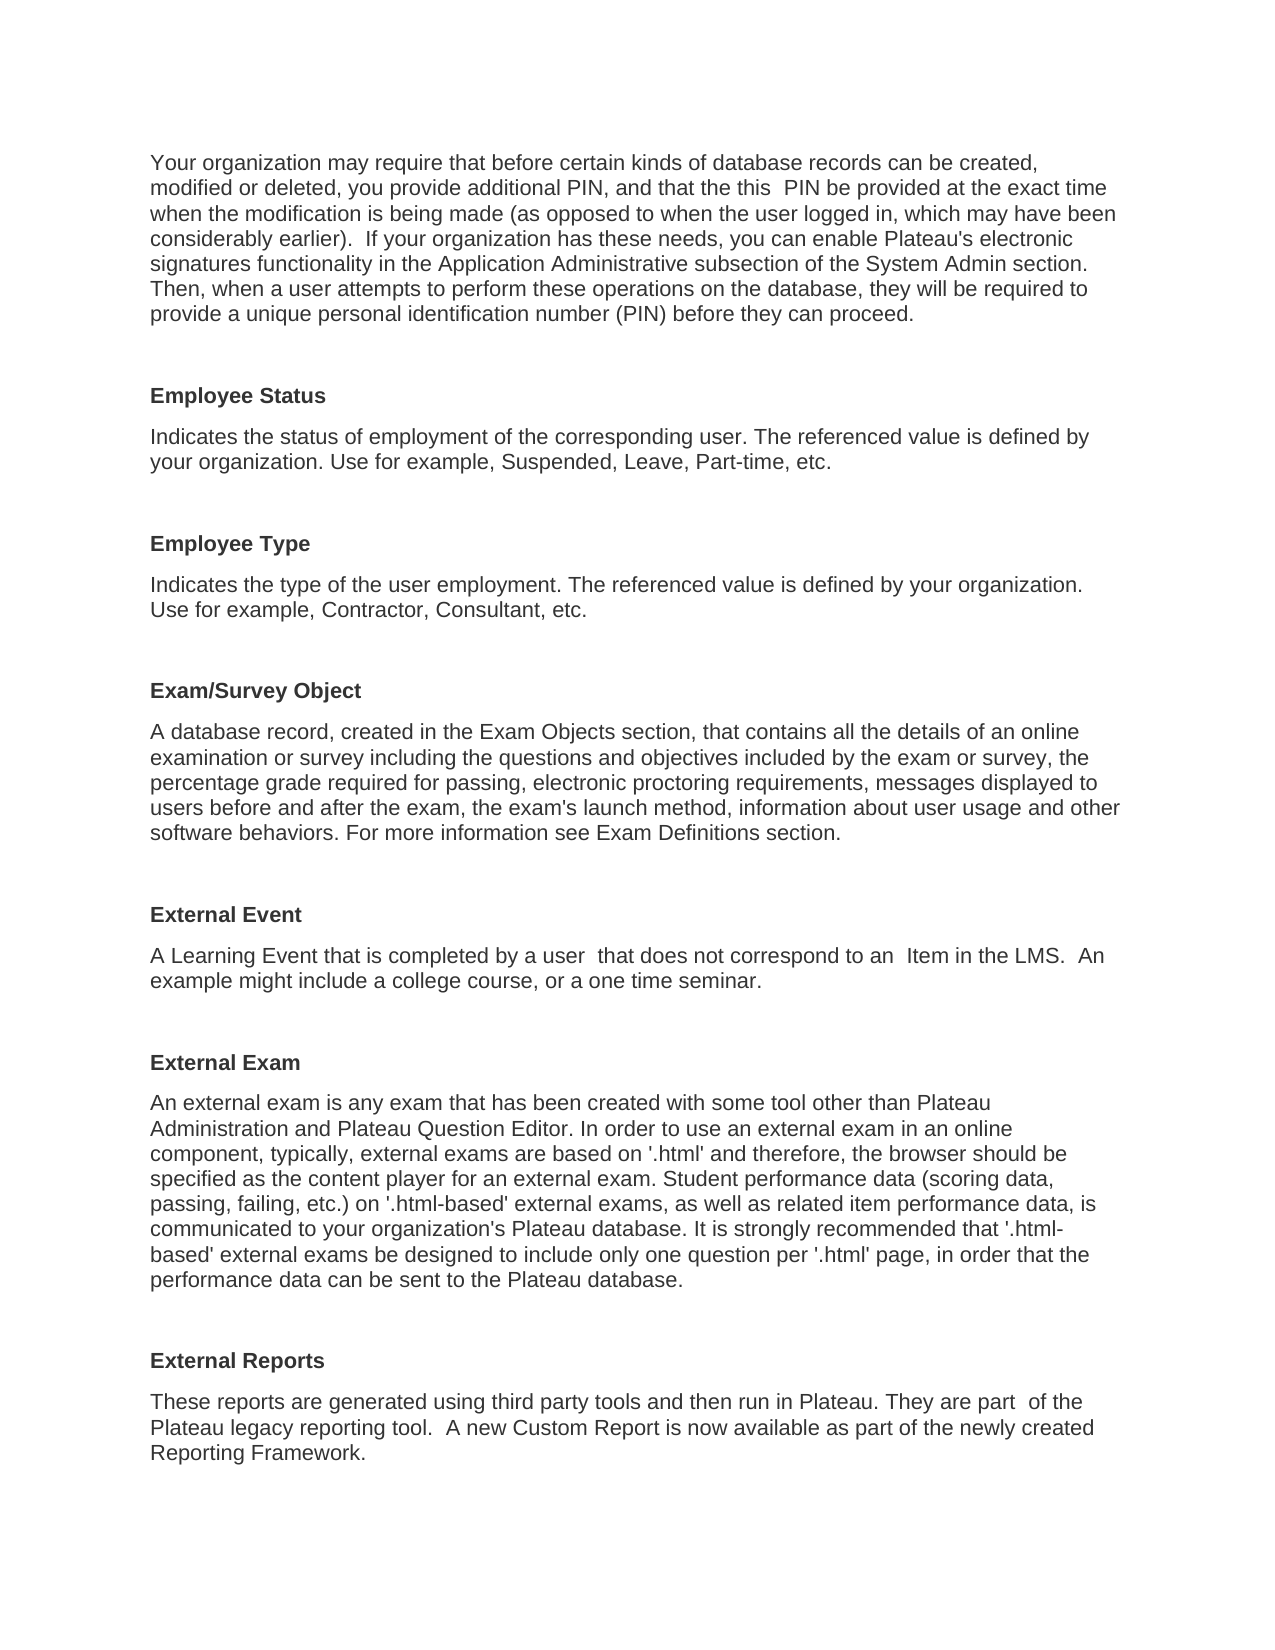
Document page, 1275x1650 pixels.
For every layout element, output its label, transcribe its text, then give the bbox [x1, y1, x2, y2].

text External Exam [150, 1049, 1125, 1074]
text A Learning Event that is completed by a user that does not correspond to an Item in the LMS. An example might include a college course, or a one time seminar. [150, 942, 1125, 993]
text Indicates the type of the user employment. The referenced value is defined by your organization. Use for example, Contractor, Consultant, etc. [150, 571, 1125, 622]
text External Reports [150, 1348, 1125, 1373]
text A database record, created in the Exam Objects section, that contains all the details of an online examination or survey including the questions and objectives included by the exam or survey, the percentage grade required for passing, electronic proctoring requirements, messages displayed to users before and after the exam, the exam's launch method, information about user usage and other software behaviors. For more information see Exam Definitions section. [150, 719, 1125, 845]
text External Event [150, 902, 1125, 927]
text Your organization may require that before certain kinds of database records can be created, modified or deleted, you provide additional PIN, and that the this PIN be provided at the exact time when the modification is being made (as opposed to when the user logged in, which may have been considerably earlier). If your organization has these needs, you can enable Plateau's electronic signatures functionality in the Application Administrative subsection of the System Admin section. Then, when a user attempts to perform these operations on the database, they will be required to provide a unique personal identification number (PIN) before they can proceed. [150, 150, 1125, 326]
text These reports are generated using third party tools and then run in Plateau. They are part of the Plateau legacy reporting tool. A new Custom Report is now available as part of the newly created Reporting Framework. [150, 1389, 1125, 1465]
text Employee Status [150, 383, 1125, 408]
text Indicates the status of employment of the corresponding user. The referenced value is defined by your organization. Use for example, Suspended, Leave, Part-time, etc. [150, 424, 1125, 474]
text Employee Type [150, 531, 1125, 556]
text An external exam is any exam that has been created with some tool other than Plateau Administration and Plateau Question Editor. In order to use an external exam in an online component, typically, external exams are based on '.html' and therefore, the browser should be specified as the content player for an external exam. Student performance data (scoring data, passing, failing, etc.) on '.html-based' external exams, as well as related item performance data, is communicated to your organization's Plateau database. It is strongly recommended that '.html-based' external exams be designed to include only one question per '.html' page, in order that the performance data can be sent to the Plateau database. [150, 1090, 1125, 1292]
text Exam/Survey Object [150, 678, 1125, 703]
